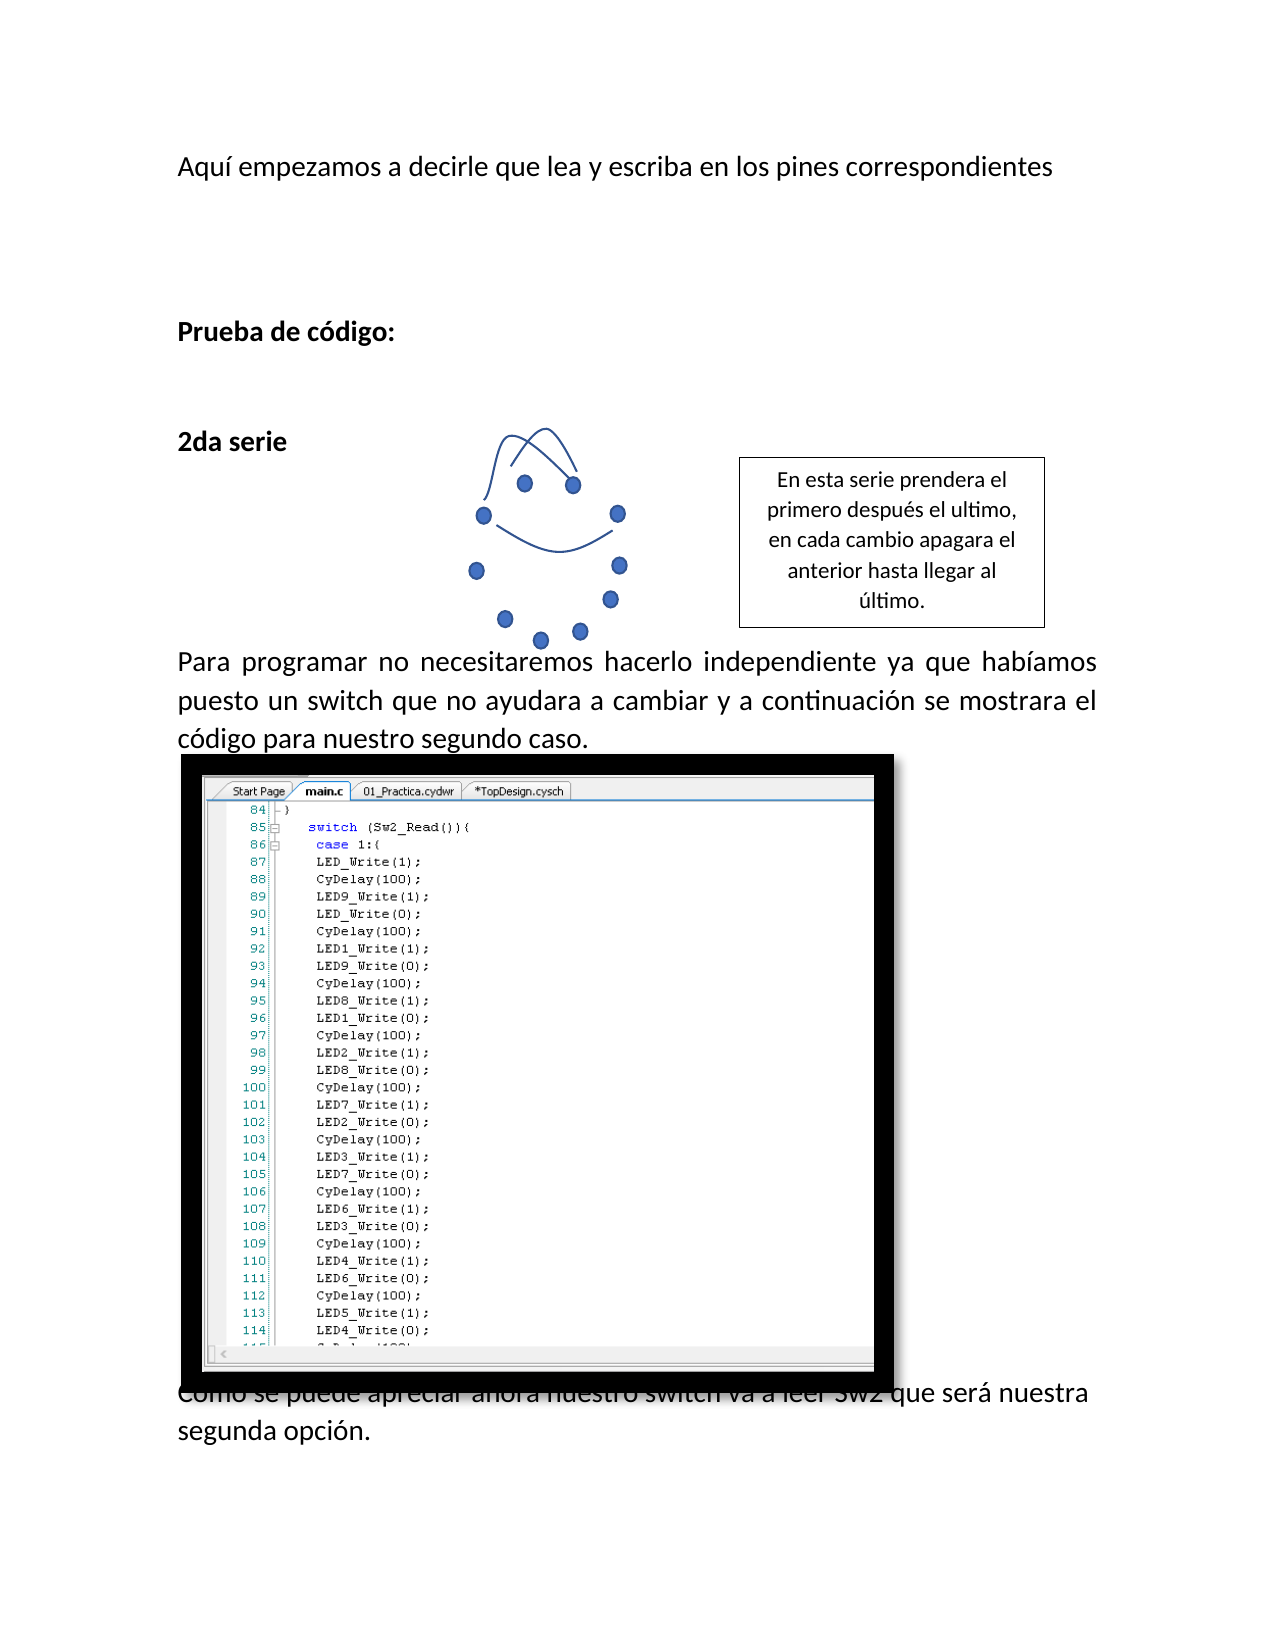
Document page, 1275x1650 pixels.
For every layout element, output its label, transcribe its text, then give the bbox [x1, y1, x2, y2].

text 2da serie [177, 423, 1098, 459]
text Para programar no necesitaremos hacerlo independiente ya que habíamos puesto un switch que no ayudara a cambiar y a continuación se mostrara el código para nuestro segundo caso. [177, 643, 1098, 756]
text Aquí empezamos a decirle que lea y escriba en los pines correspondientes [177, 148, 1098, 183]
text Como se puede apreciar ahora nuestro switch va a leer Sw2 que será nuestra segunda opción. [177, 1374, 1098, 1448]
text Prueba de código: [177, 313, 1098, 348]
picture [202, 775, 874, 1372]
